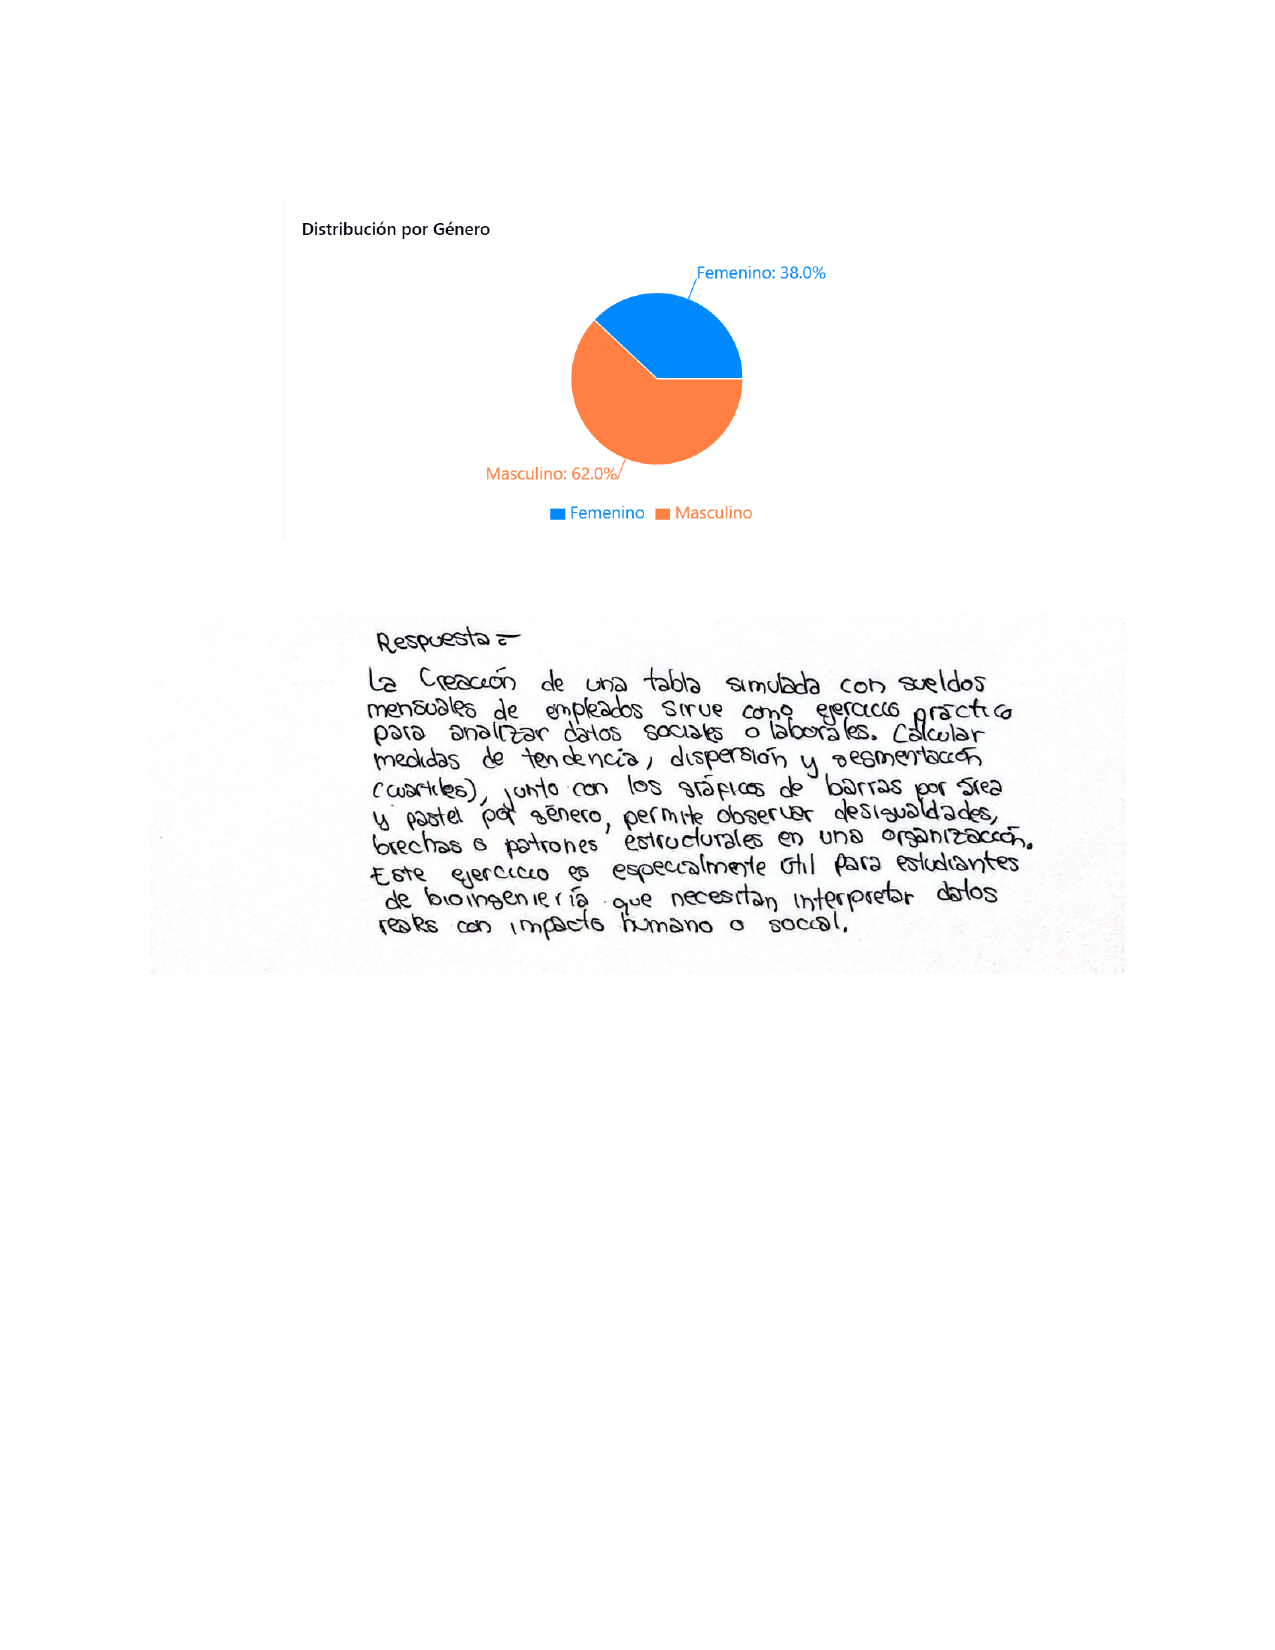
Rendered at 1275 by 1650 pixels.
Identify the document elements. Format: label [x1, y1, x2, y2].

picture [279, 201, 996, 541]
picture [150, 613, 1125, 974]
